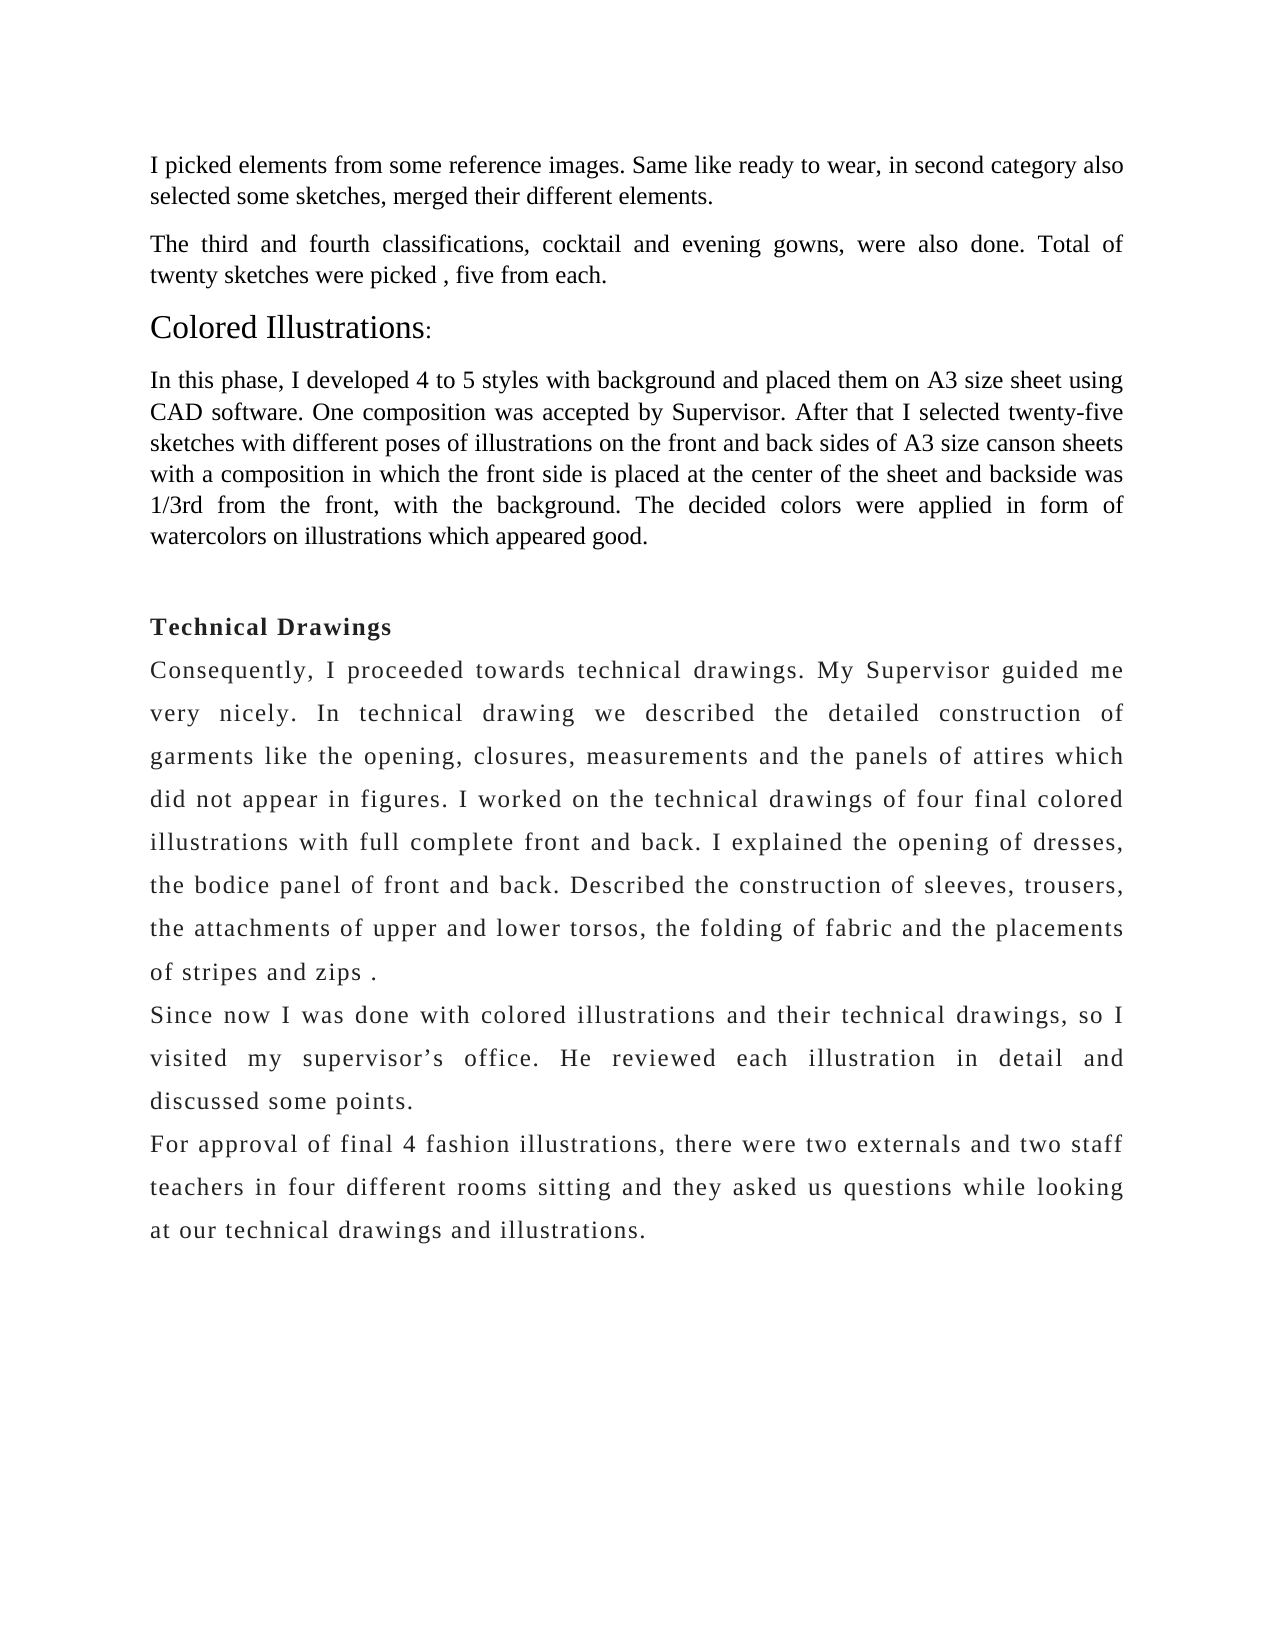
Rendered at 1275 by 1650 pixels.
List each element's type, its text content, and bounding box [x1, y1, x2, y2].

text Consequently, I proceeded towards technical drawings. My Supervisor guided me very nicely. In technical drawing we described the detailed construction of garments like the opening, closures, measurements and the panels of attires which did not appear in figures. I worked on the technical drawings of four final colored illustrations with full complete front and back. I explained the opening of dresses, the bodice panel of front and back. Described the construction of sleeves, trousers, the attachments of upper and lower torsos, the folding of fabric and the placements of stripes and zips . [150, 655, 1125, 985]
text Since now I was done with colored illustrations and their technical drawings, so I visited my supervisor’s office. He reviewed each illustration in detail and discussed some points. [150, 1000, 1125, 1115]
text For approval of final 4 fashion illustrations, there were two externals and two staff teachers in four different rooms sitting and they asked us questions while looking at our technical drawings and illustrations. [150, 1129, 1125, 1244]
text The third and fourth classifications, cocktail and evening gowns, were also done. Total of twenty sketches were picked , five from each. [150, 229, 1125, 288]
text Colored Illustrations: [150, 307, 1125, 346]
text Technical Drawings [150, 612, 1125, 640]
text I picked elements from some reference images. Same like ready to wear, in second category also selected some sketches, merged their different elements. [150, 150, 1125, 210]
text In this phase, I developed 4 to 5 styles with background and placed them on A3 size sheet using CAD software. One composition was accepted by Supervisor. After that I selected twenty-five sketches with different poses of illustrations on the front and back sides of A3 size canson sheets with a composition in which the front side is placed at the center of the sheet and backside was 1/3rd from the front, with the background. The decided colors were applied in form of watercolors on illustrations which appeared good. [150, 366, 1125, 549]
